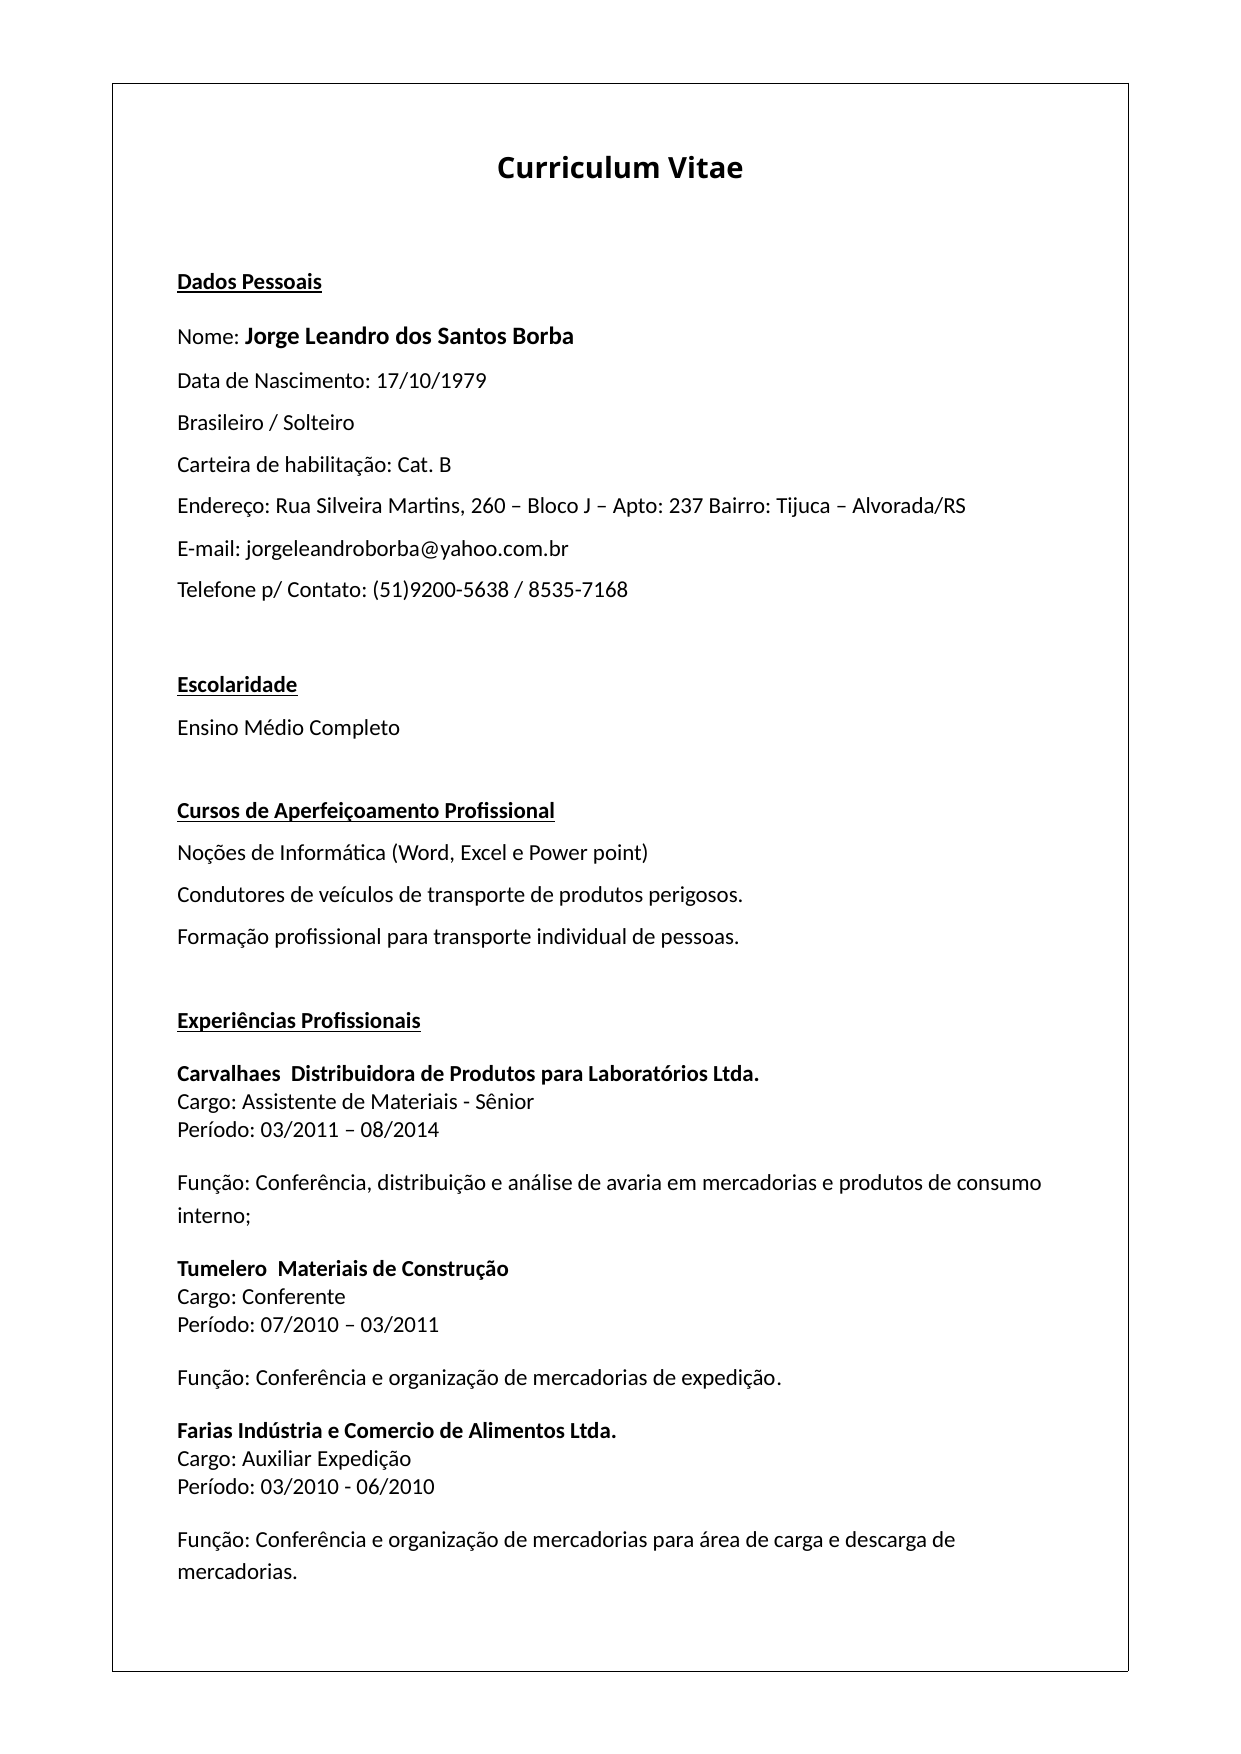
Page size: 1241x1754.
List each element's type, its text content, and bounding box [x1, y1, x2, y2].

text Cargo: Conferente [177, 1282, 1063, 1310]
text Experiências Profissionais [177, 1006, 1063, 1034]
text Escolaridade [177, 671, 1063, 699]
text Função: Conferência, distribuição e análise de avaria em mercadorias e produtos de consumo interno; [177, 1168, 1063, 1229]
text Ensino Médio Completo [177, 713, 1063, 741]
text Nome: Jorge Leandro dos Santos Borba [177, 320, 1063, 351]
text Endereço: Rua Silveira Martins, 260 – Bloco J – Apto: 237 Bairro: Tijuca – Alvorada/RS [177, 492, 1063, 520]
text Curriculum Vitae [177, 147, 1063, 187]
text Função: Conferência e organização de mercadorias de expedição. [177, 1363, 1063, 1391]
text Carteira de habilitação: Cat. B [177, 450, 1063, 478]
text Cargo: Auxiliar Expedição [177, 1444, 1063, 1472]
text Noções de Informática (Word, Excel e Power point) [177, 838, 1063, 867]
text Farias Indústria e Comercio de Alimentos Ltda. [177, 1416, 1063, 1444]
text Condutores de veículos de transporte de produtos perigosos. [177, 881, 1063, 908]
text Telefone p/ Contato: (51)9200-5638 / 8535-7168 [177, 576, 1063, 604]
text Data de Nascimento: 17/10/1979 [177, 366, 1063, 394]
text Função: Conferência e organização de mercadorias para área de carga e descarga de mercadorias. [177, 1525, 1063, 1585]
text Cursos de Aperfeiçoamento Profissional [177, 797, 1063, 824]
text Período: 03/2011 – 08/2014 [177, 1116, 1063, 1143]
text Período: 03/2010 - 06/2010 [177, 1472, 1063, 1500]
text Brasileiro / Solteiro [177, 408, 1063, 436]
text Período: 07/2010 – 03/2011 [177, 1310, 1063, 1338]
text E-mail: jorgeleandroborba@yahoo.com.br [177, 534, 1063, 562]
text Dados Pessoais [177, 267, 1063, 295]
text Cargo: Assistente de Materiais - Sênior [177, 1087, 1063, 1116]
text Formação profissional para transporte individual de pessoas. [177, 922, 1063, 951]
text Carvalhaes Distribuidora de Produtos para Laboratórios Ltda. [177, 1059, 1063, 1087]
text Tumelero Materiais de Construção [177, 1254, 1063, 1282]
